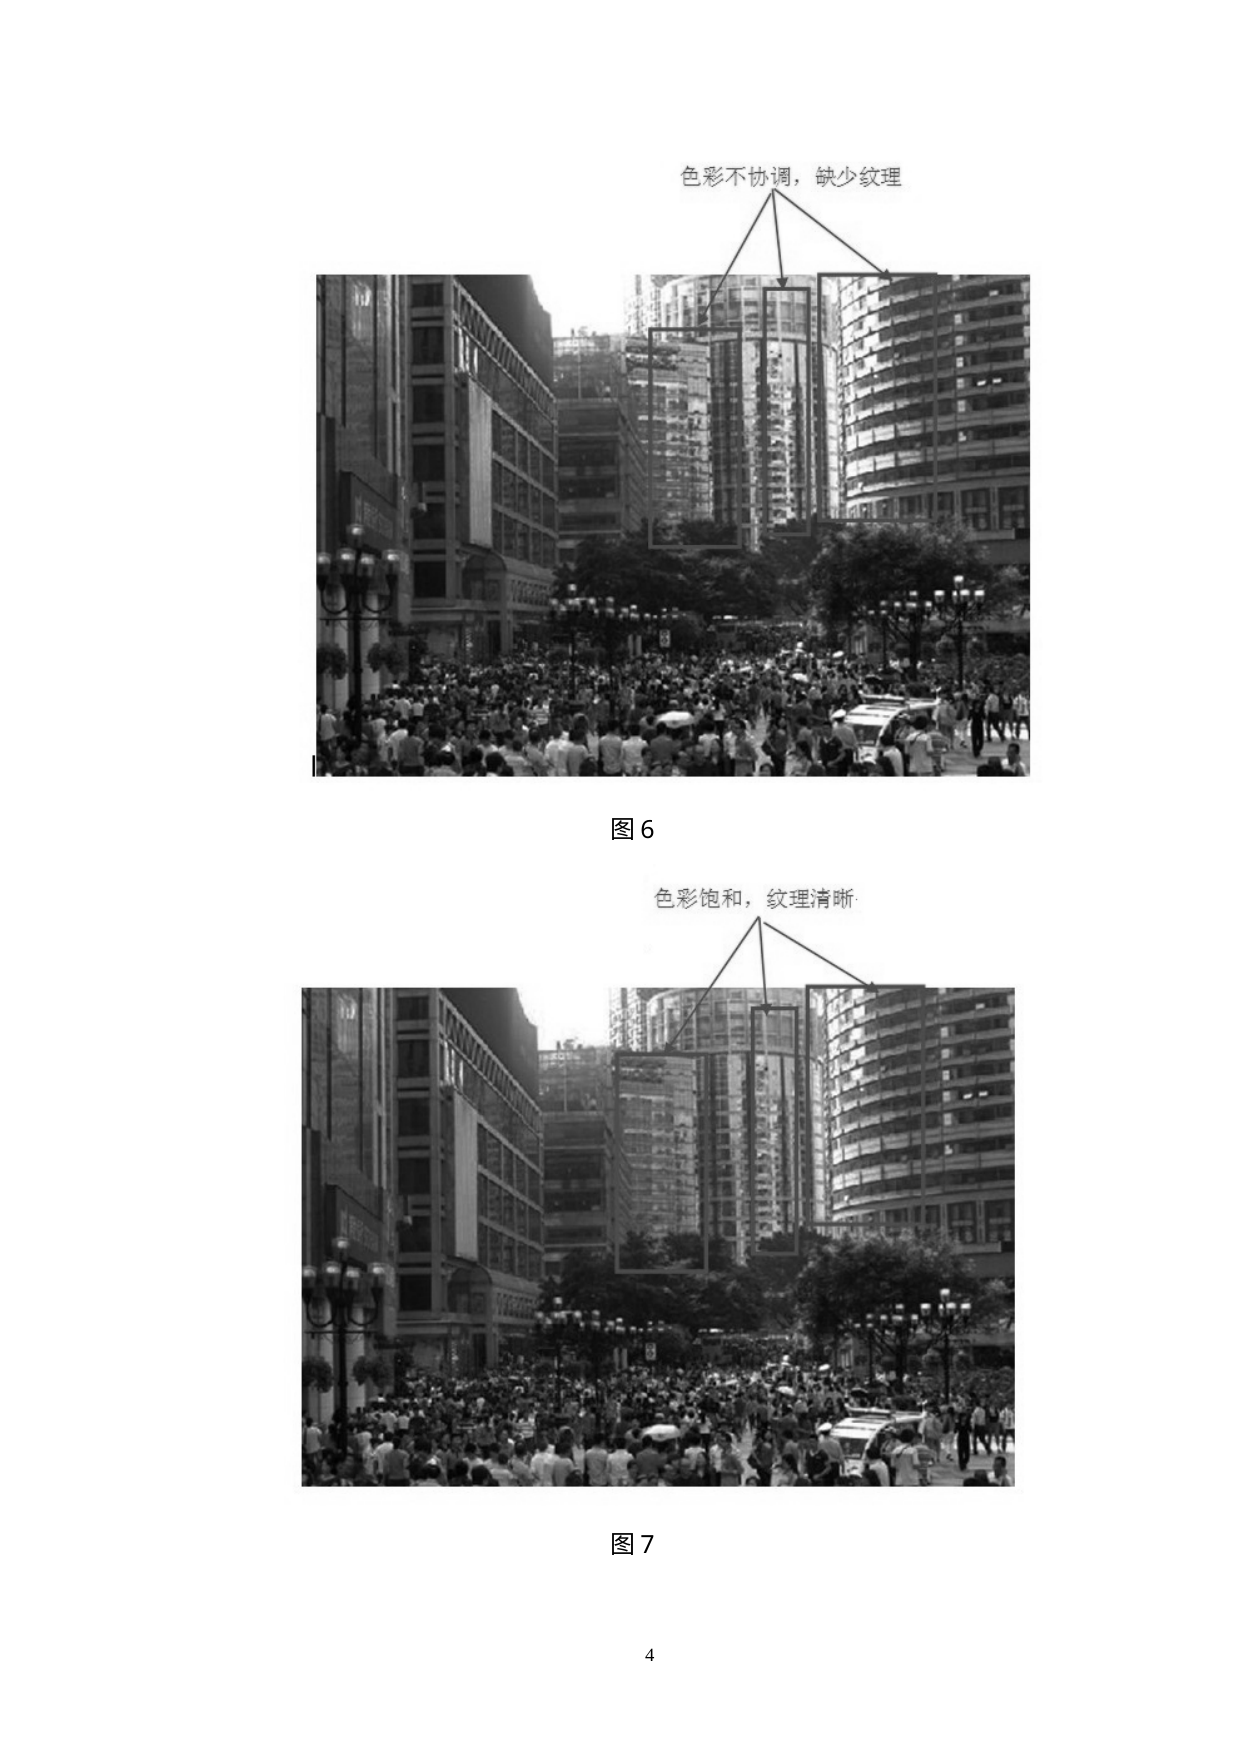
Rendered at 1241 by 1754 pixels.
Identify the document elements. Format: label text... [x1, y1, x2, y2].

text 图6 [148, 810, 1152, 846]
text 图7 [148, 1525, 1152, 1561]
